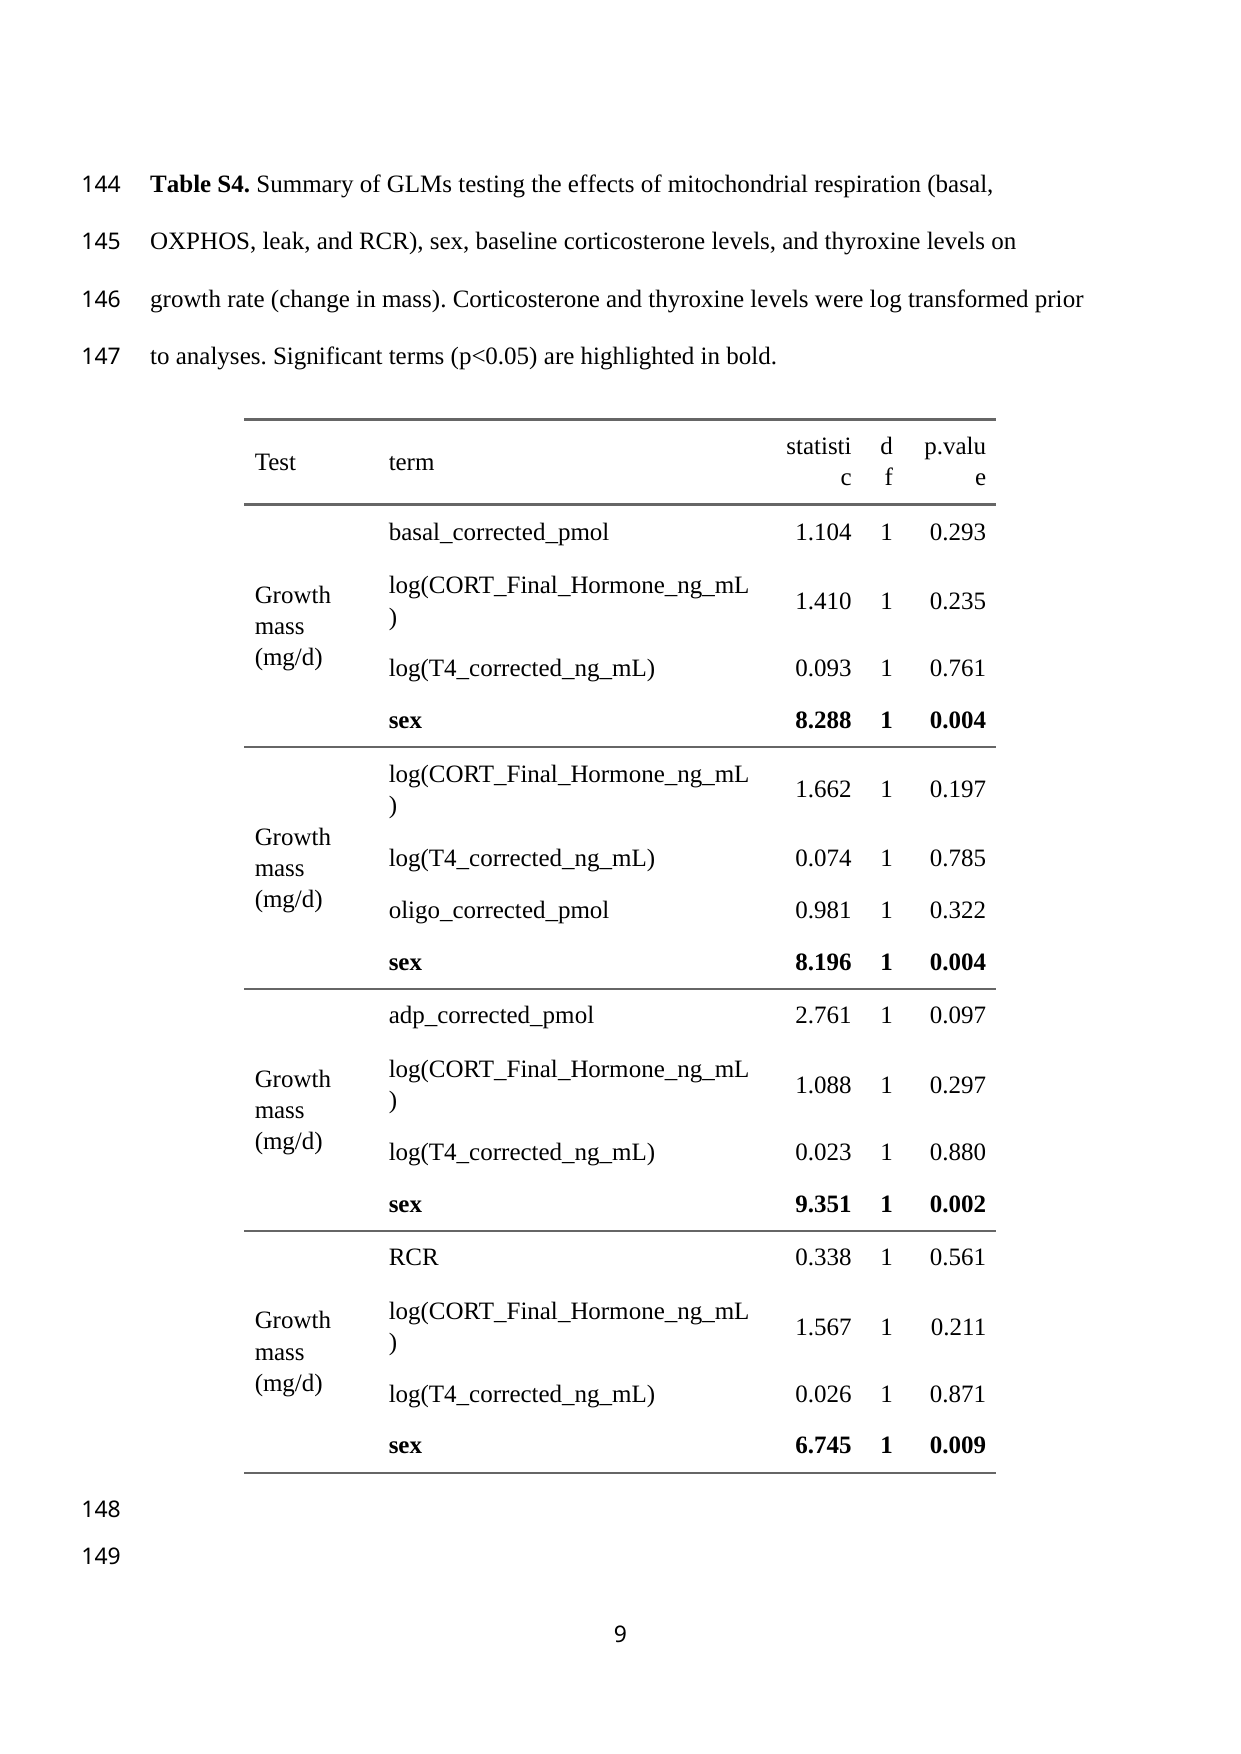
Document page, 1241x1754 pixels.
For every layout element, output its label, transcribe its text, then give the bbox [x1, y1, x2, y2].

table_cell 0.074 [765, 831, 862, 885]
table_cell Growth mass (mg/d) [244, 990, 378, 1230]
table_cell log(T4_corrected_ng_mL) [378, 831, 765, 885]
table_cell 1 [862, 885, 903, 936]
table_cell 1 [862, 1042, 903, 1127]
text Table S4. Summary of GLMs testing the effects of mitochondrial respiration (basal, OXPHOS, leak, and RCR), sex, baseline corticosterone levels, and thyroxine levels on growth rate (change in mass). Corticosterone and thyroxine levels were log transformed prior to analyses. Significant terms (p<0.05) are highlighted in bold. [150, 169, 1090, 370]
table_cell 1 [862, 1232, 903, 1284]
table_cell 1 [862, 558, 903, 643]
table_cell 1 [862, 1178, 903, 1230]
table_cell basal_corrected_pmol [378, 506, 765, 558]
table_cell 0.871 [903, 1369, 996, 1420]
table_cell log(CORT_Final_Hormone_ng_mL) [378, 1042, 765, 1127]
table_cell 1 [862, 643, 903, 694]
table_cell 9.351 [765, 1178, 862, 1230]
table_cell 8.196 [765, 936, 862, 988]
table_cell sex [378, 695, 765, 746]
table_cell log(CORT_Final_Hormone_ng_mL) [378, 748, 765, 831]
table_cell adp_corrected_pmol [378, 990, 765, 1042]
table_cell 0.026 [765, 1369, 862, 1420]
table_cell 1 [862, 748, 903, 831]
table_cell 1.410 [765, 558, 862, 643]
table_cell oligo_corrected_pmol [378, 885, 765, 936]
table_cell 1 [862, 831, 903, 885]
table_cell log(T4_corrected_ng_mL) [378, 1127, 765, 1178]
table_cell Growth mass (mg/d) [244, 1232, 378, 1472]
table_cell Growth mass (mg/d) [244, 506, 378, 746]
table_cell 1 [862, 1369, 903, 1420]
table_cell 0.561 [903, 1232, 996, 1284]
table_cell 1 [862, 1420, 903, 1472]
table_cell 0.009 [903, 1420, 996, 1472]
table_cell sex [378, 936, 765, 988]
table_cell 1.088 [765, 1042, 862, 1127]
table_header statistic [765, 421, 862, 503]
table_cell 0.761 [903, 643, 996, 694]
table_header df [862, 421, 903, 503]
table_cell 0.322 [903, 885, 996, 936]
table_cell 0.097 [903, 990, 996, 1042]
table_cell 1 [862, 1127, 903, 1178]
table_cell 1.662 [765, 748, 862, 831]
table_cell 1 [862, 936, 903, 988]
table_cell 0.235 [903, 558, 996, 643]
table_cell 0.004 [903, 695, 996, 746]
table_header term [378, 421, 765, 503]
table_cell log(T4_corrected_ng_mL) [378, 1369, 765, 1420]
table_cell 0.093 [765, 643, 862, 694]
table_cell 0.338 [765, 1232, 862, 1284]
table_cell log(T4_corrected_ng_mL) [378, 643, 765, 694]
table_cell 2.761 [765, 990, 862, 1042]
table_cell 1 [862, 695, 903, 746]
table_cell 1 [862, 506, 903, 558]
table_cell Growth mass (mg/d) [244, 748, 378, 988]
table_cell log(CORT_Final_Hormone_ng_mL) [378, 558, 765, 643]
table_cell 0.880 [903, 1127, 996, 1178]
table_cell 1 [862, 1284, 903, 1368]
table_cell 1.104 [765, 506, 862, 558]
table_cell 1.567 [765, 1284, 862, 1368]
table_header p.value [903, 421, 996, 503]
table_cell 0.002 [903, 1178, 996, 1230]
table_cell 8.288 [765, 695, 862, 746]
table_cell 0.004 [903, 936, 996, 988]
table_cell 0.211 [903, 1284, 996, 1368]
table_cell RCR [378, 1232, 765, 1284]
table_cell log(CORT_Final_Hormone_ng_mL) [378, 1284, 765, 1368]
table_cell 0.023 [765, 1127, 862, 1178]
table_cell 0.981 [765, 885, 862, 936]
table_cell 0.197 [903, 748, 996, 831]
table_cell 0.785 [903, 831, 996, 885]
table_cell sex [378, 1178, 765, 1230]
table_cell 0.293 [903, 506, 996, 558]
table_cell 1 [862, 990, 903, 1042]
table_header Test [244, 421, 378, 503]
table_cell 6.745 [765, 1420, 862, 1472]
table_cell sex [378, 1420, 765, 1472]
table_cell 0.297 [903, 1042, 996, 1127]
